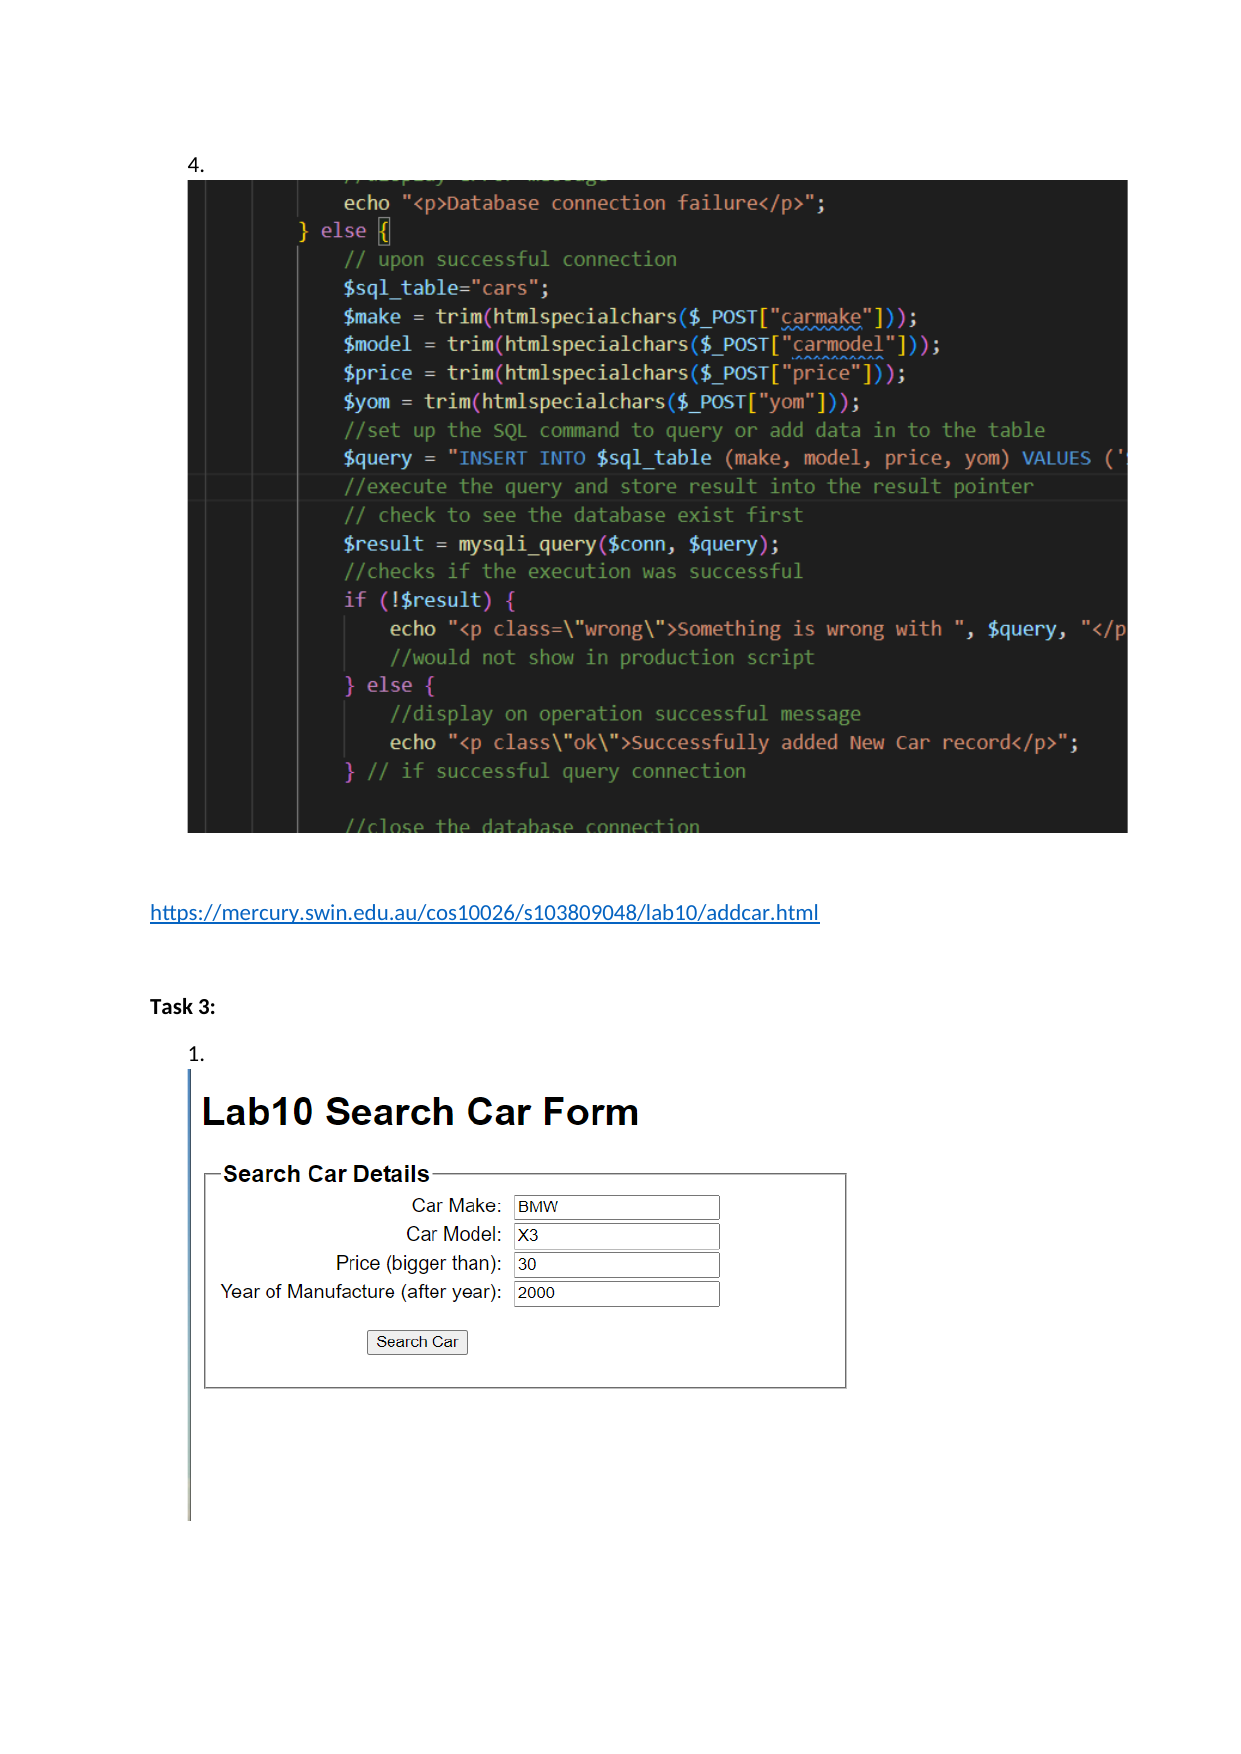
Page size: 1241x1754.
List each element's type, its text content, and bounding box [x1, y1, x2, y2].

text https://mercury.swin.edu.au/cos10026/s103809048/lab10/addcar.html [150, 898, 1090, 926]
picture [187, 1069, 1128, 1521]
picture [187, 180, 1128, 833]
text Task 3: [150, 992, 1090, 1020]
